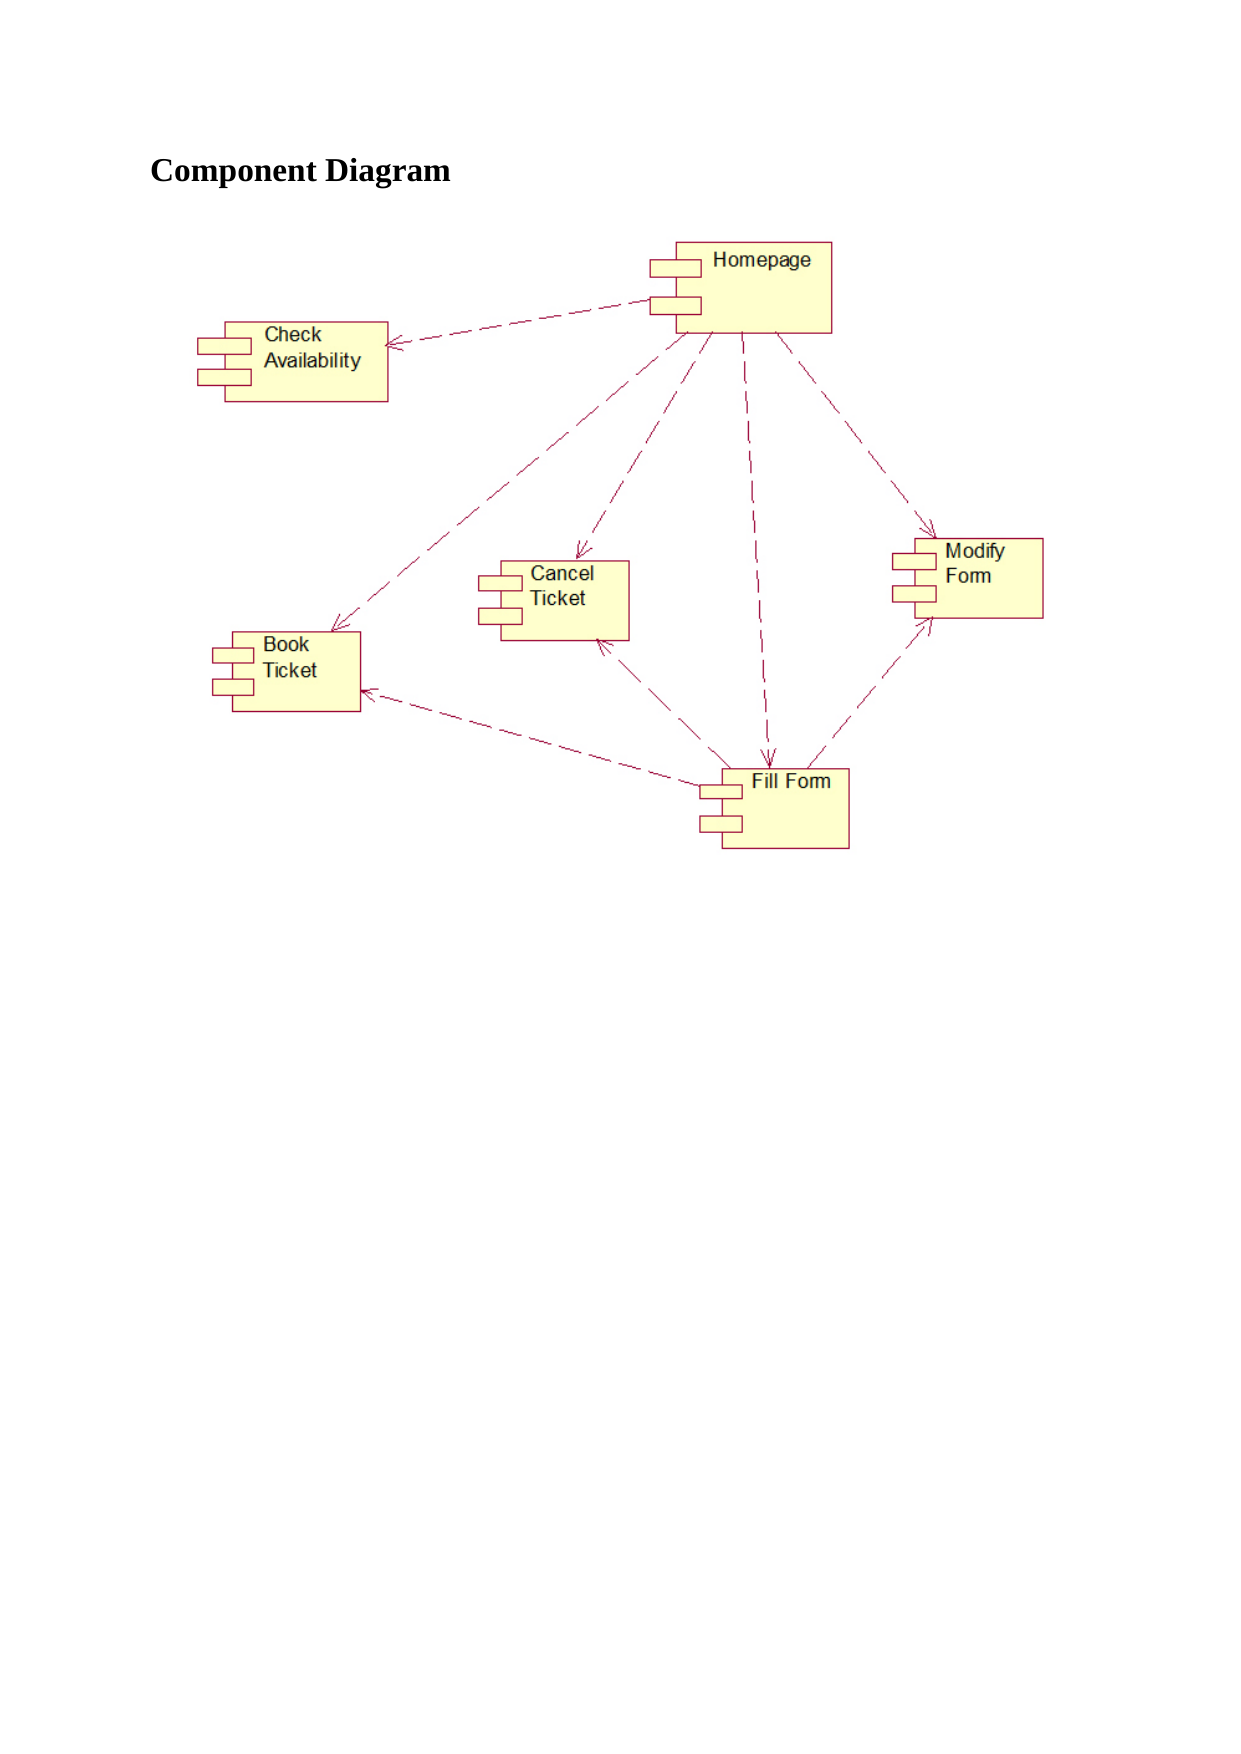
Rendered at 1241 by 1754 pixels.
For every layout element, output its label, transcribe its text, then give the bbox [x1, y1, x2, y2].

text Component Diagram [150, 150, 1090, 188]
picture [150, 208, 1091, 884]
